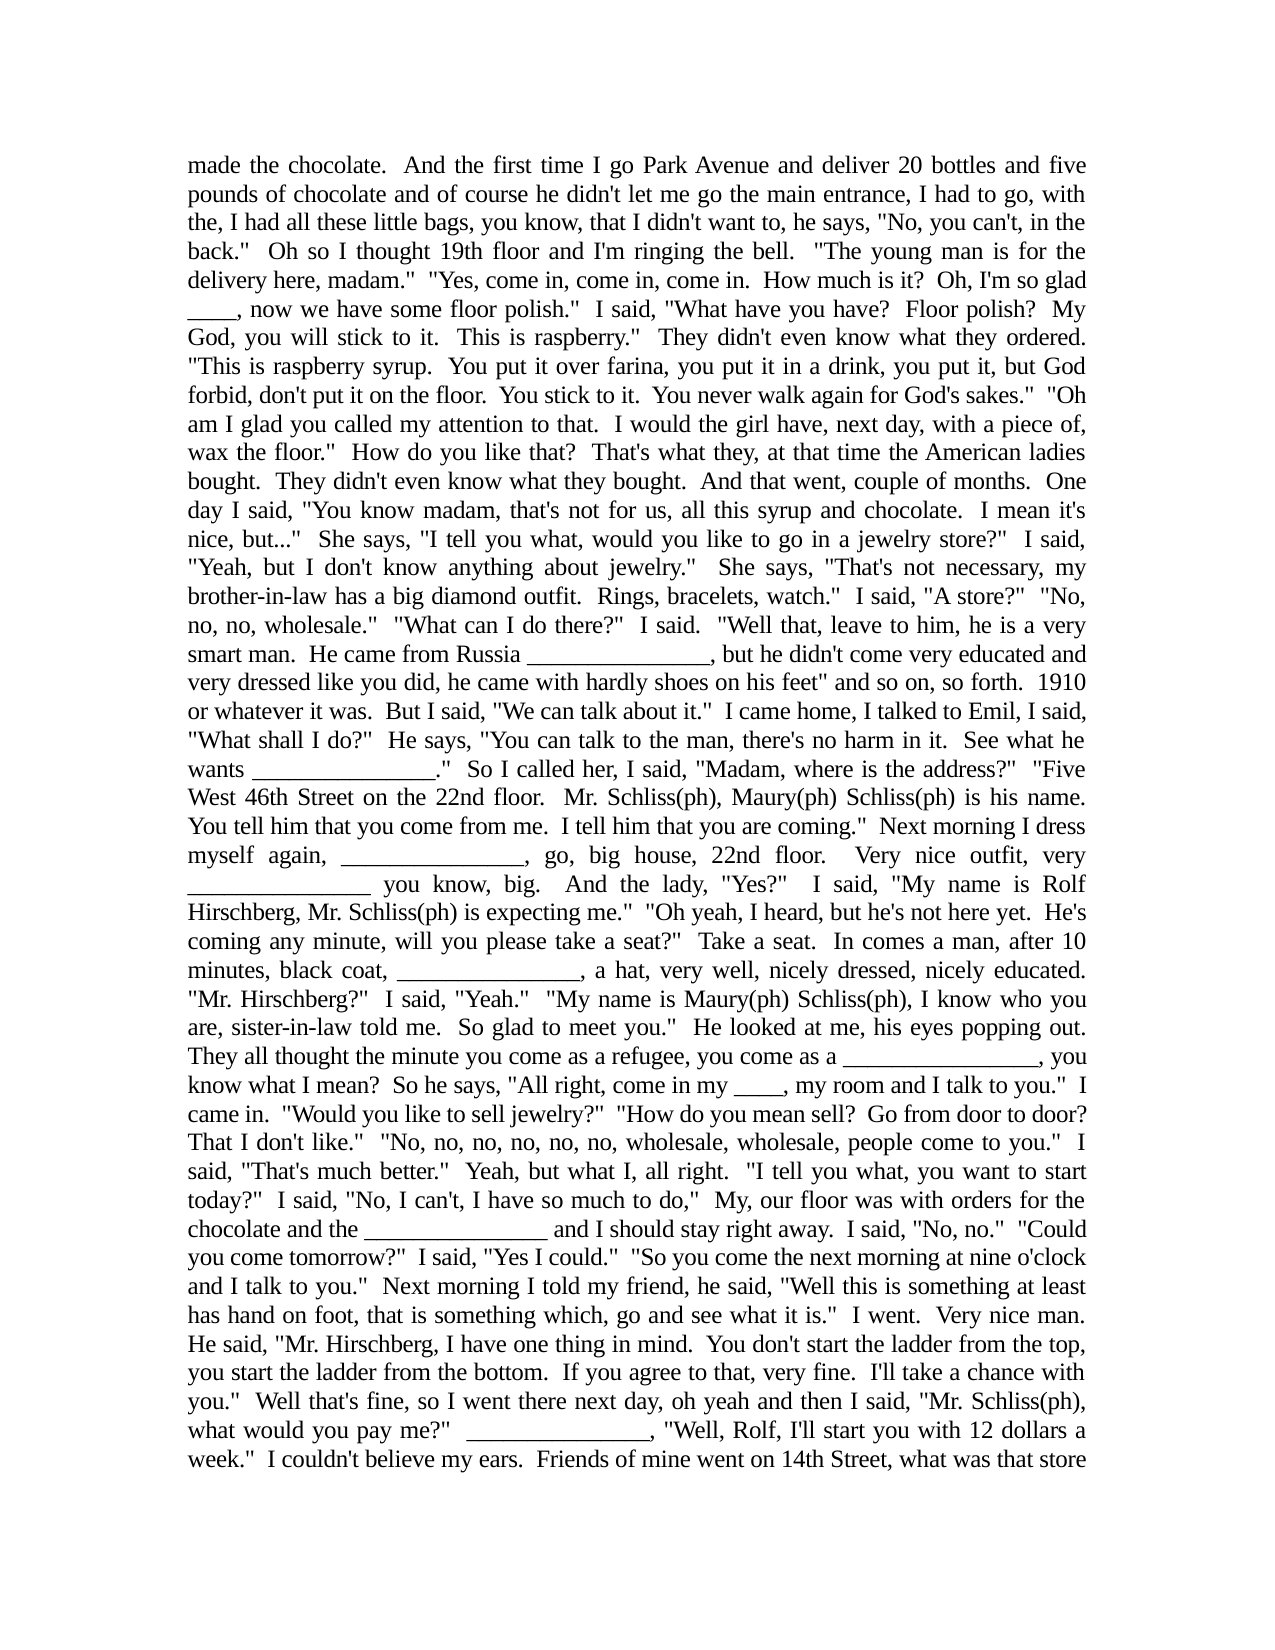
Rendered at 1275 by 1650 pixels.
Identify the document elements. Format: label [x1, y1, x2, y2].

text [187, 150, 1087, 1472]
